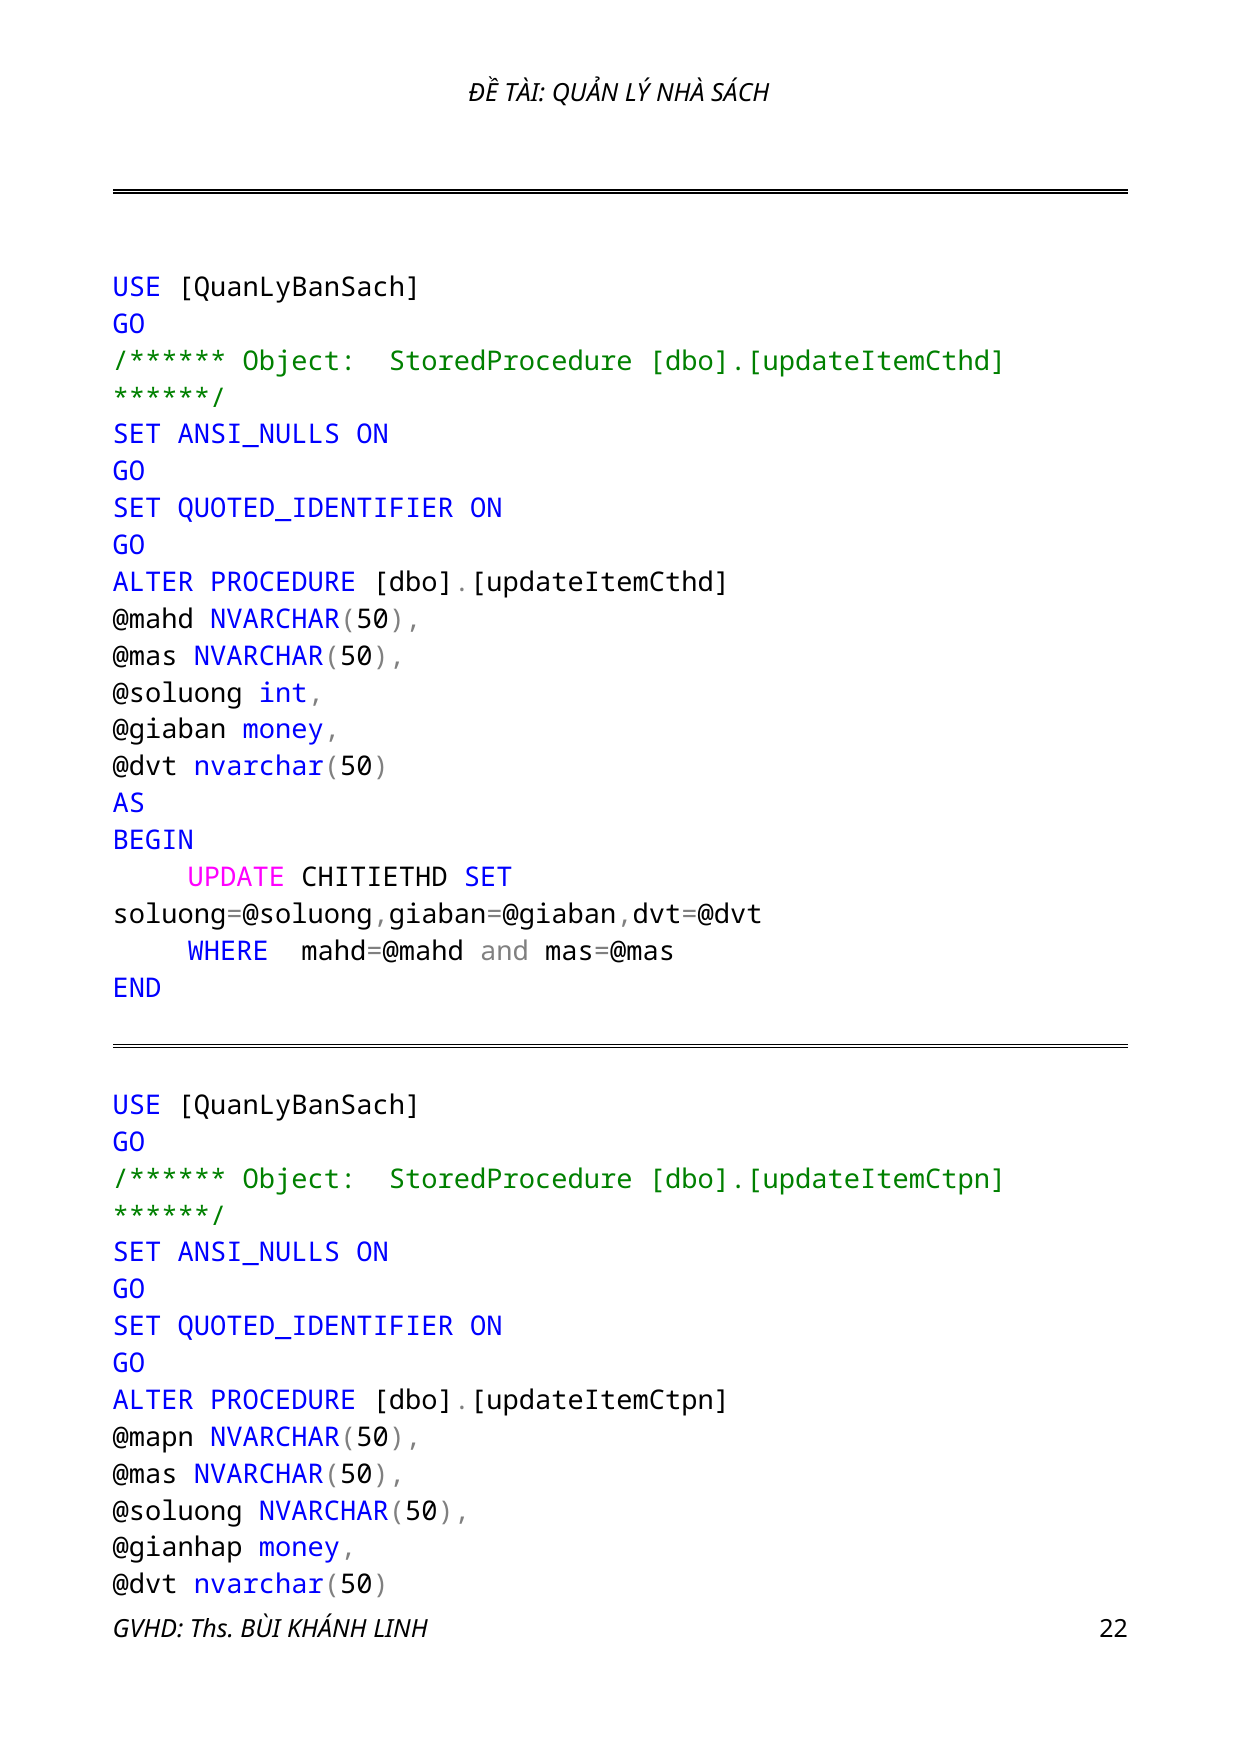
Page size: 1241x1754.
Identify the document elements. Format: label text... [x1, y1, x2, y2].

text @gianhap money, [112, 1528, 1128, 1565]
text @giaban money, [112, 710, 1128, 747]
text @mas NVARCHAR(50), [112, 1454, 1128, 1491]
text GO [112, 526, 1128, 562]
text @dvt nvarchar(50) [112, 747, 1128, 784]
text ALTER PROCEDURE [dbo].[updateItemCthd] [112, 562, 1128, 599]
text GO [112, 1343, 1128, 1380]
text ALTER PROCEDURE [dbo].[updateItemCtpn] [112, 1380, 1128, 1417]
text GO [112, 304, 1128, 341]
text WHERE mahd=@mahd and mas=@mas [112, 931, 1128, 968]
text GO [112, 452, 1128, 489]
text USE [QuanLyBanSach] [112, 267, 1128, 304]
text USE [QuanLyBanSach] [112, 1085, 1128, 1122]
text @dvt nvarchar(50) [112, 1565, 1128, 1602]
text GO [112, 1122, 1128, 1159]
text @mahd NVARCHAR(50), [112, 599, 1128, 636]
text END [112, 968, 1128, 1005]
text SET QUOTED_IDENTIFIER ON [112, 489, 1128, 526]
text @soluong int, [112, 673, 1128, 710]
text @soluong NVARCHAR(50), [112, 1491, 1128, 1528]
text /****** Object: StoredProcedure [dbo].[updateItemCtpn] ******/ [112, 1159, 1128, 1233]
text @mapn NVARCHAR(50), [112, 1417, 1128, 1454]
text SET QUOTED_IDENTIFIER ON [112, 1307, 1128, 1343]
text SET ANSI_NULLS ON [112, 415, 1128, 452]
text GO [112, 1270, 1128, 1307]
text @mas NVARCHAR(50), [112, 636, 1128, 673]
text BEGIN [112, 821, 1128, 857]
text /****** Object: StoredProcedure [dbo].[updateItemCthd] ******/ [112, 341, 1128, 415]
text SET ANSI_NULLS ON [112, 1233, 1128, 1270]
text UPDATE CHITIETHD SET soluong=@soluong,giaban=@giaban,dvt=@dvt [112, 857, 1128, 931]
text AS [112, 784, 1128, 821]
